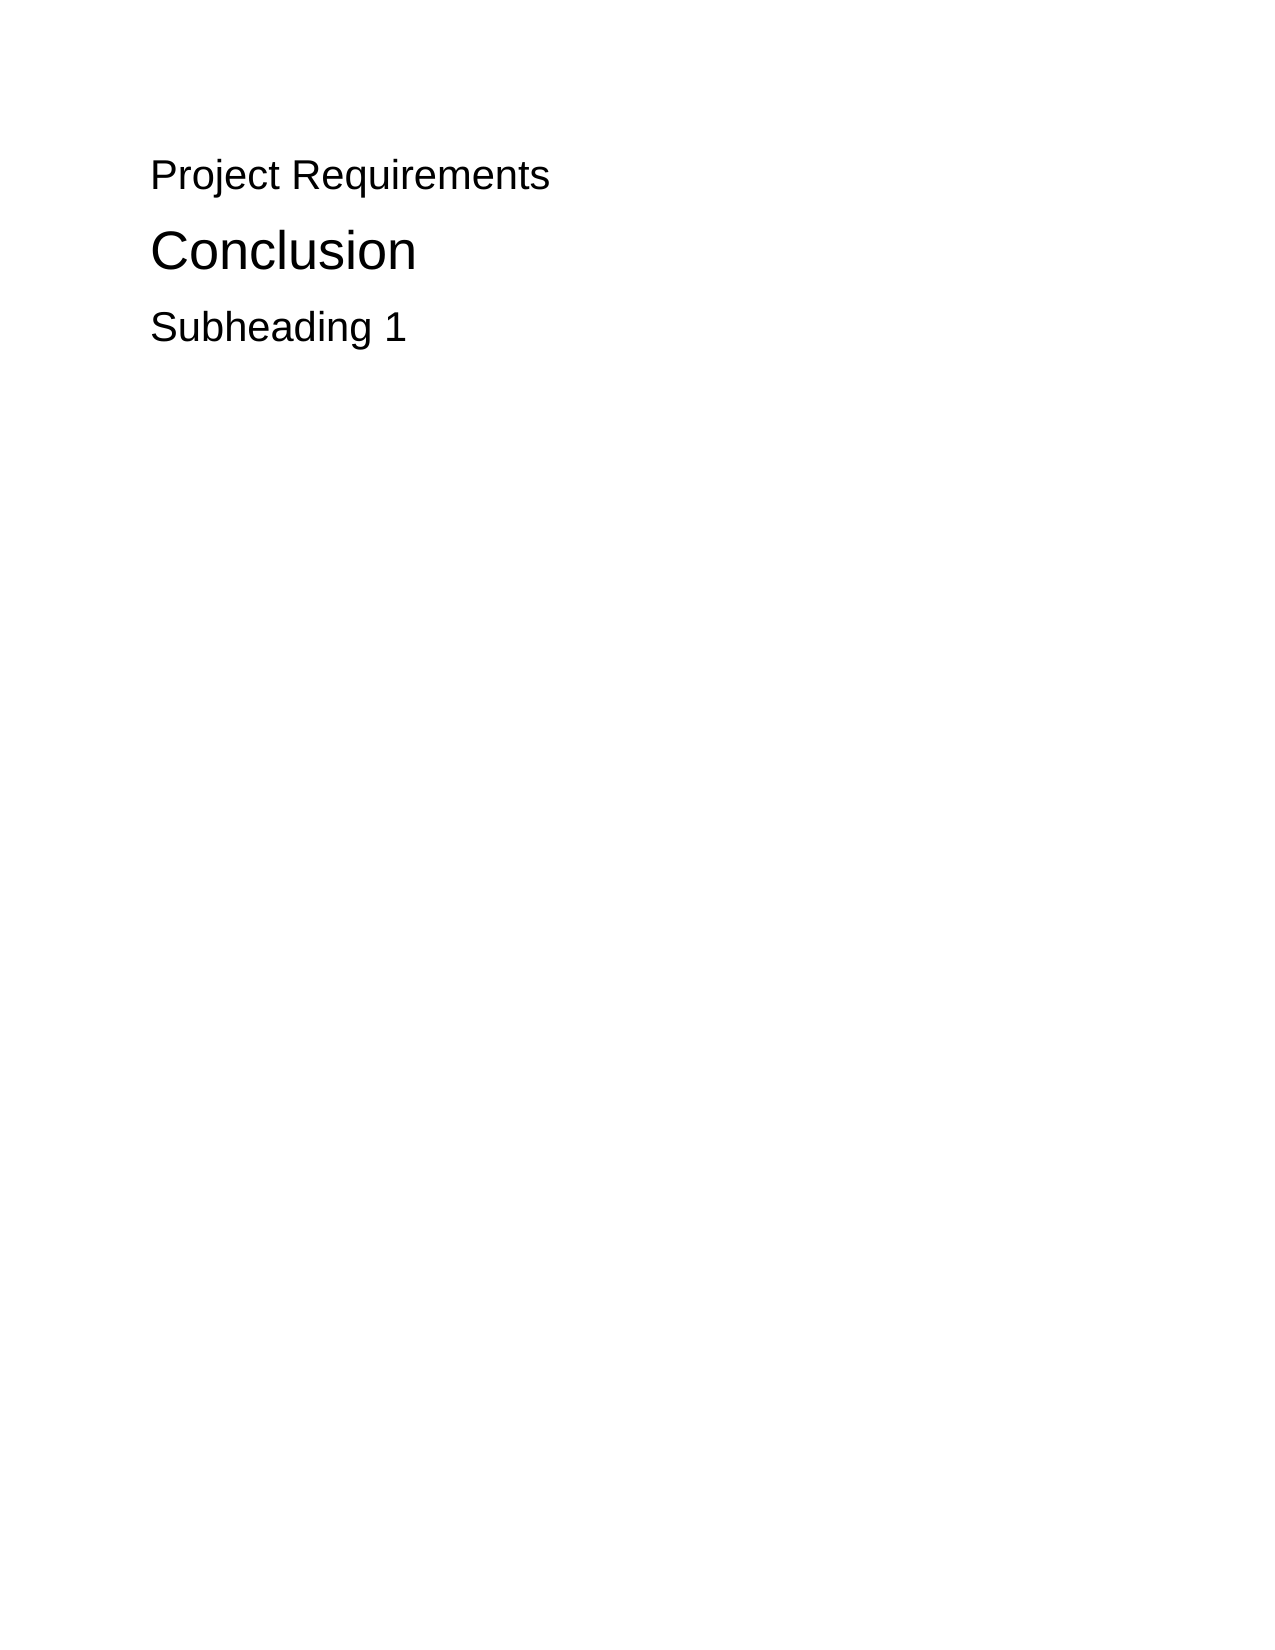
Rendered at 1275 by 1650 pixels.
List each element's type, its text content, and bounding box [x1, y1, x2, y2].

text Conclusion [150, 218, 1125, 281]
text Subheading 1 [150, 302, 1125, 350]
text Project Requirements [150, 150, 1125, 198]
